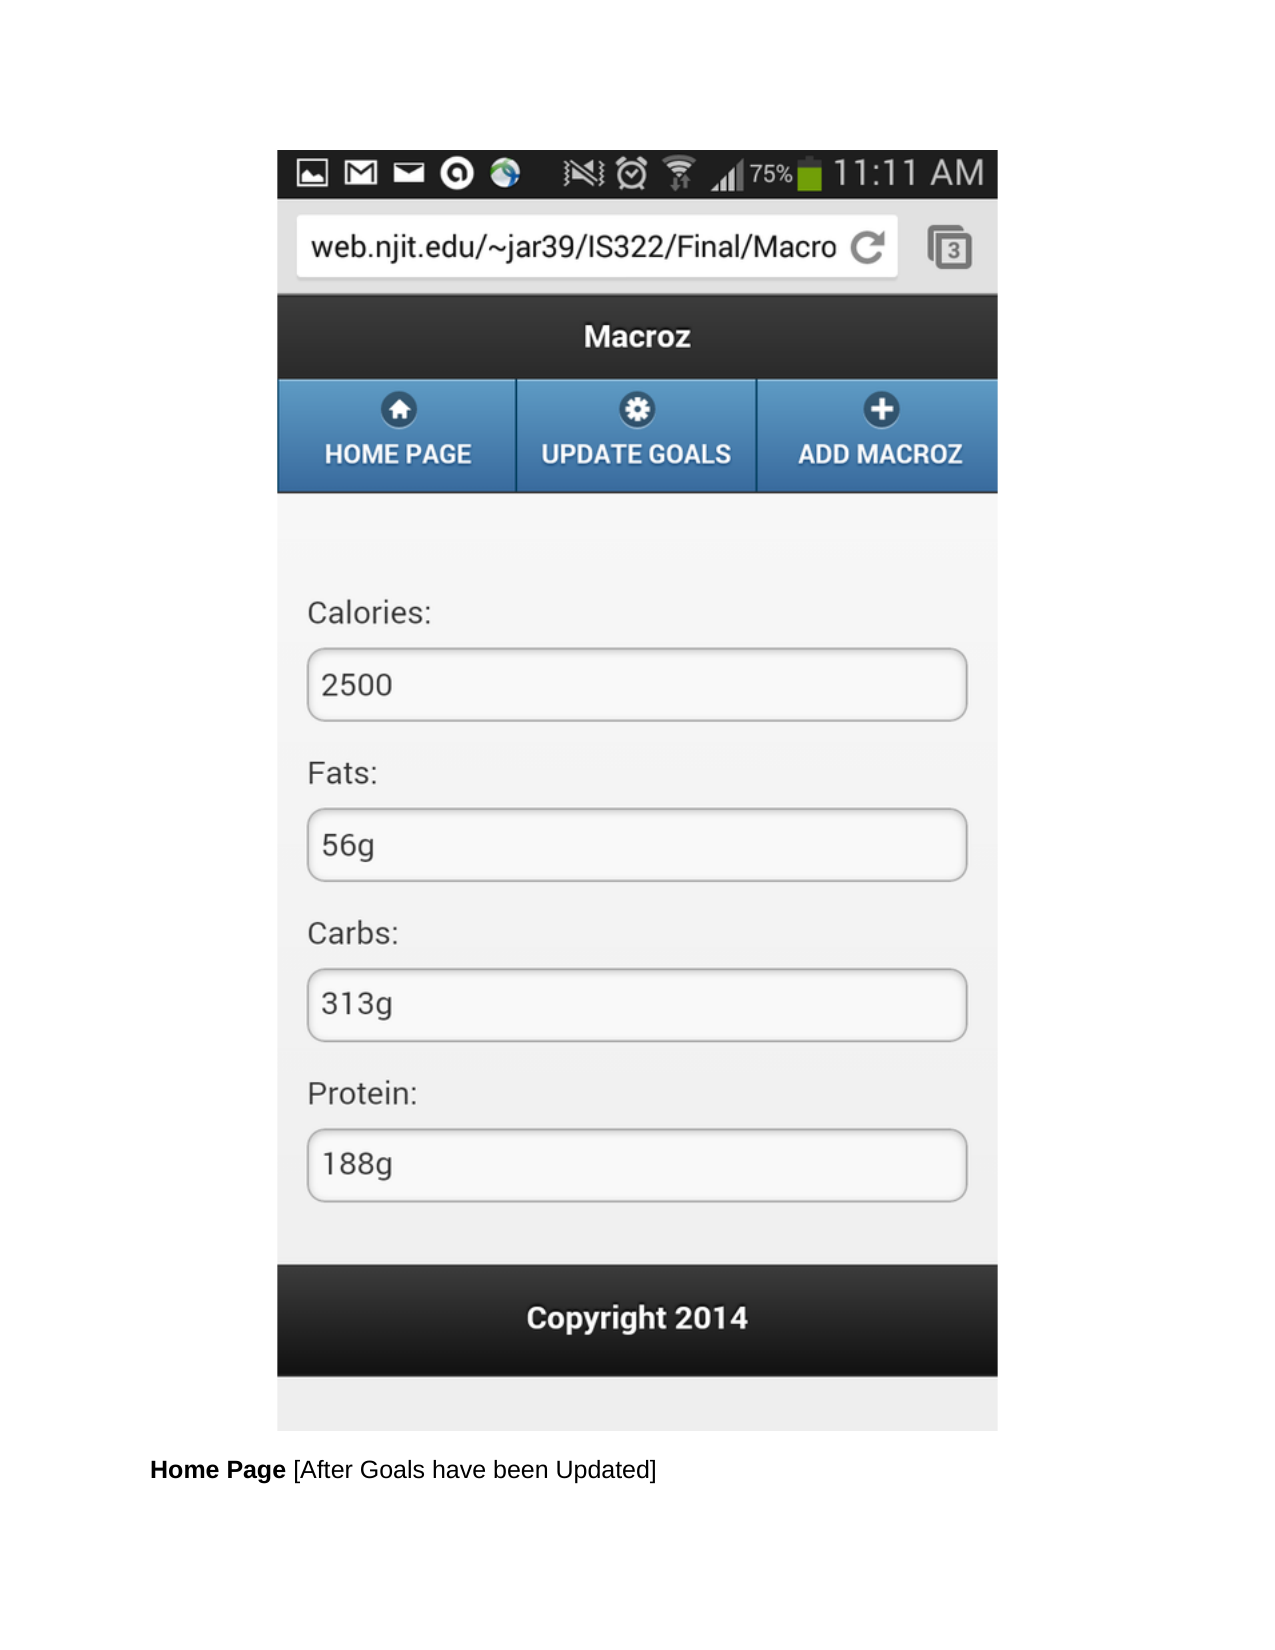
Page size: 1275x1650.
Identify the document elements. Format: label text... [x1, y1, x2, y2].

text Home Page [After Goals have been Updated] [150, 1455, 1125, 1484]
picture [277, 150, 998, 1431]
